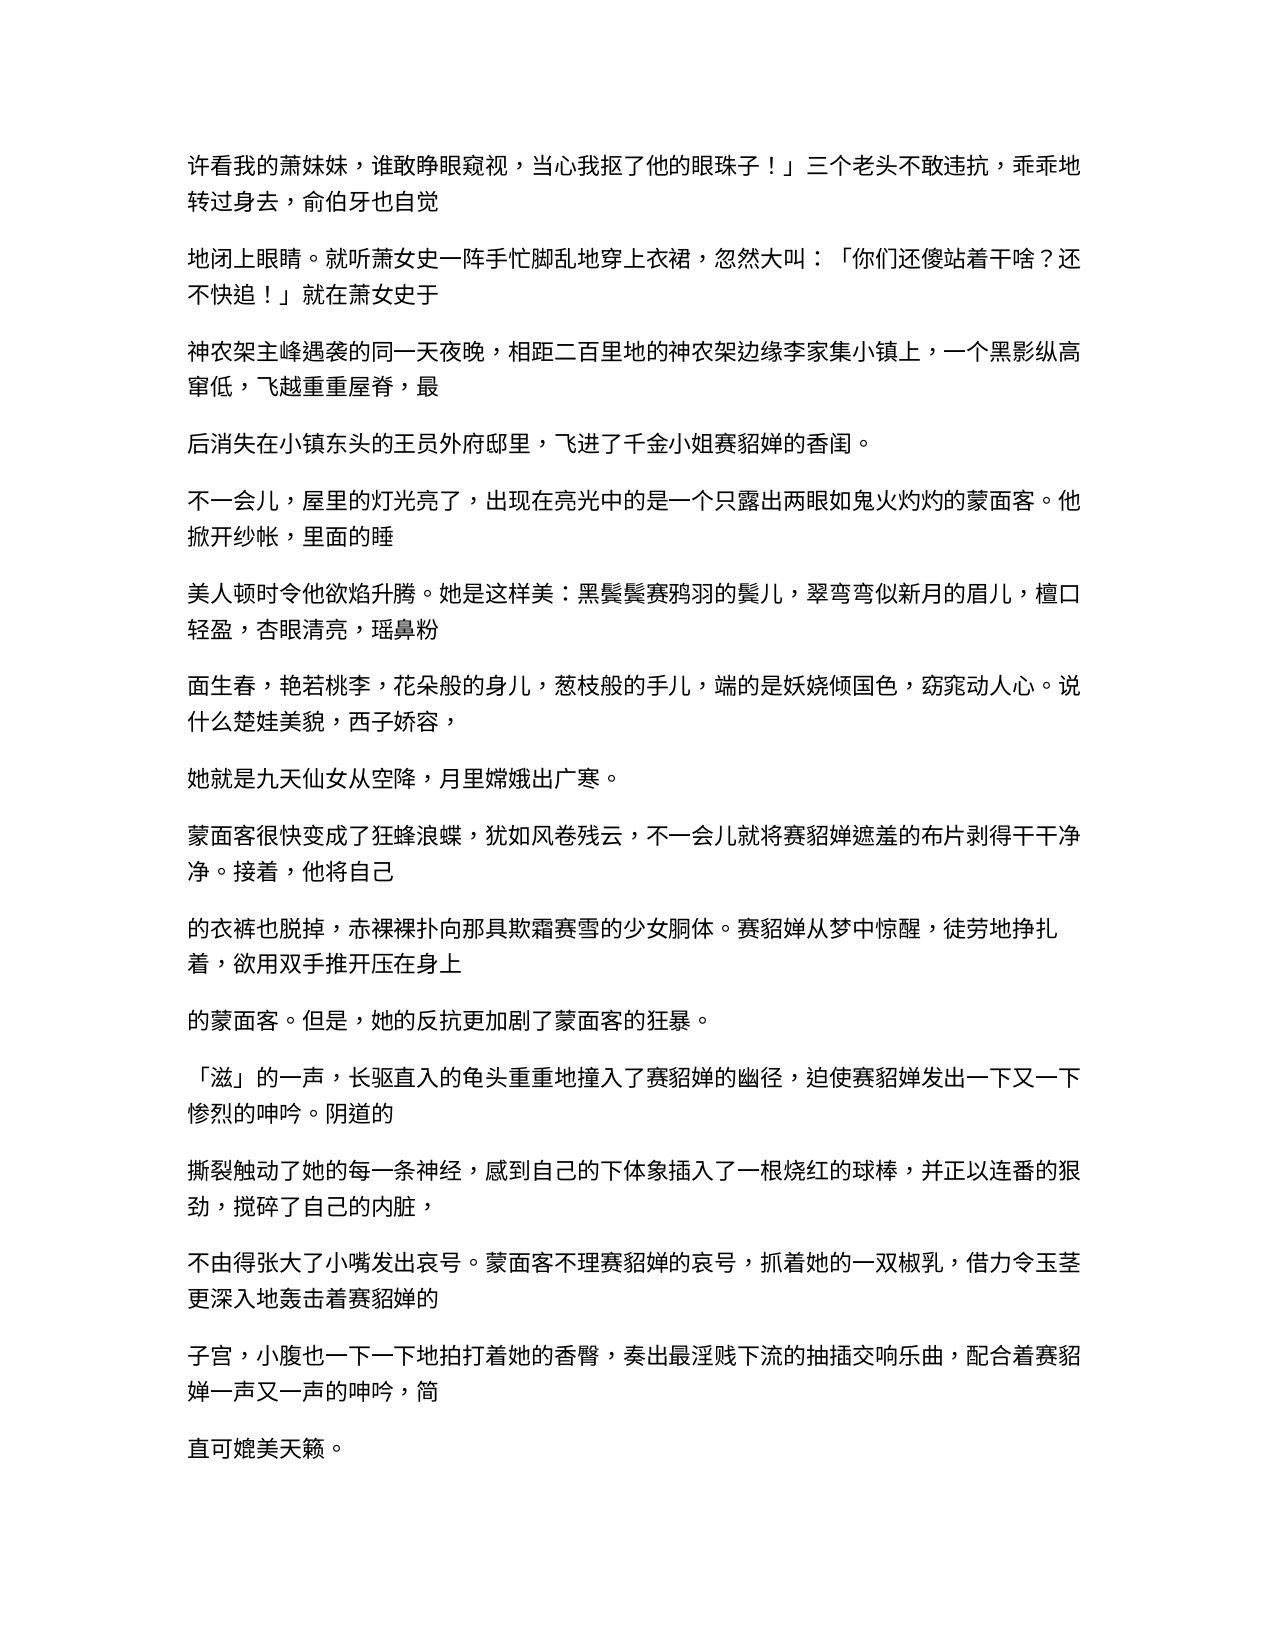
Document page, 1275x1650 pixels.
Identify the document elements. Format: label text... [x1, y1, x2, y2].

text 美人顿时令他欲焰升腾。她是这样美：黑鬓鬓赛鸦羽的鬓儿，翠弯弯似新月的眉儿，檀口轻盈，杏眼清亮，瑶鼻粉 [187, 578, 1087, 645]
text 神农架主峰遇袭的同一天夜晚，相距二百里地的神农架边缘李家集小镇上，一个黑影纵高窜低，飞越重重屋脊，最 [187, 335, 1087, 403]
text 「滋」的一声，长驱直入的龟头重重地撞入了赛貂婵的幽径，迫使赛貂婵发出一下又一下惨烈的呻吟。阴道的 [187, 1062, 1087, 1129]
text 不由得张大了小嘴发出哀号。蒙面客不理赛貂婵的哀号，抓着她的一双椒乳，借力令玉茎更深入地轰击着赛貂婵的 [187, 1247, 1087, 1314]
text 直可媲美天籁。 [187, 1433, 1087, 1464]
text 子宫，小腹也一下一下地拍打着她的香臀，奏出最淫贱下流的抽插交响乐曲，配合着赛貂婵一声又一声的呻吟，简 [187, 1340, 1087, 1407]
text 的蒙面客。但是，她的反抗更加剧了蒙面客的狂暴。 [187, 1005, 1087, 1036]
text 蒙面客很快变成了狂蜂浪蝶，犹如风卷残云，不一会儿就将赛貂婵遮羞的布片剥得干干净净。接着，他将自己 [187, 820, 1087, 887]
text 不一会儿，屋里的灯光亮了，出现在亮光中的是一个只露出两眼如鬼火灼灼的蒙面客。他掀开纱帐，里面的睡 [187, 485, 1087, 552]
text 后消失在小镇东头的王员外府邸里，飞进了千金小姐赛貂婵的香闺。 [187, 428, 1087, 459]
text 撕裂触动了她的每一条神经，感到自己的下体象插入了一根烧红的球棒，并正以连番的狠劲，搅碎了自己的内脏， [187, 1155, 1087, 1222]
text 地闭上眼睛。就听萧女史一阵手忙脚乱地穿上衣裙，忽然大叫：「你们还傻站着干啥？还不快追！」就在萧女史于 [187, 243, 1087, 310]
text 许看我的萧妹妹，谁敢睁眼窥视，当心我抠了他的眼珠子！」三个老头不敢违抗，乖乖地转过身去，俞伯牙也自觉 [187, 150, 1087, 217]
text 面生春，艳若桃李，花朵般的身儿，葱枝般的手儿，端的是妖娆倾国色，窈窕动人心。说什么楚娃美貌，西子娇容， [187, 670, 1087, 737]
text 她就是九天仙女从空降，月里嫦娥出广寒。 [187, 763, 1087, 794]
text 的衣裤也脱掉，赤裸裸扑向那具欺霜赛雪的少女胴体。赛貂婵从梦中惊醒，徒劳地挣扎着，欲用双手推开压在身上 [187, 912, 1087, 980]
